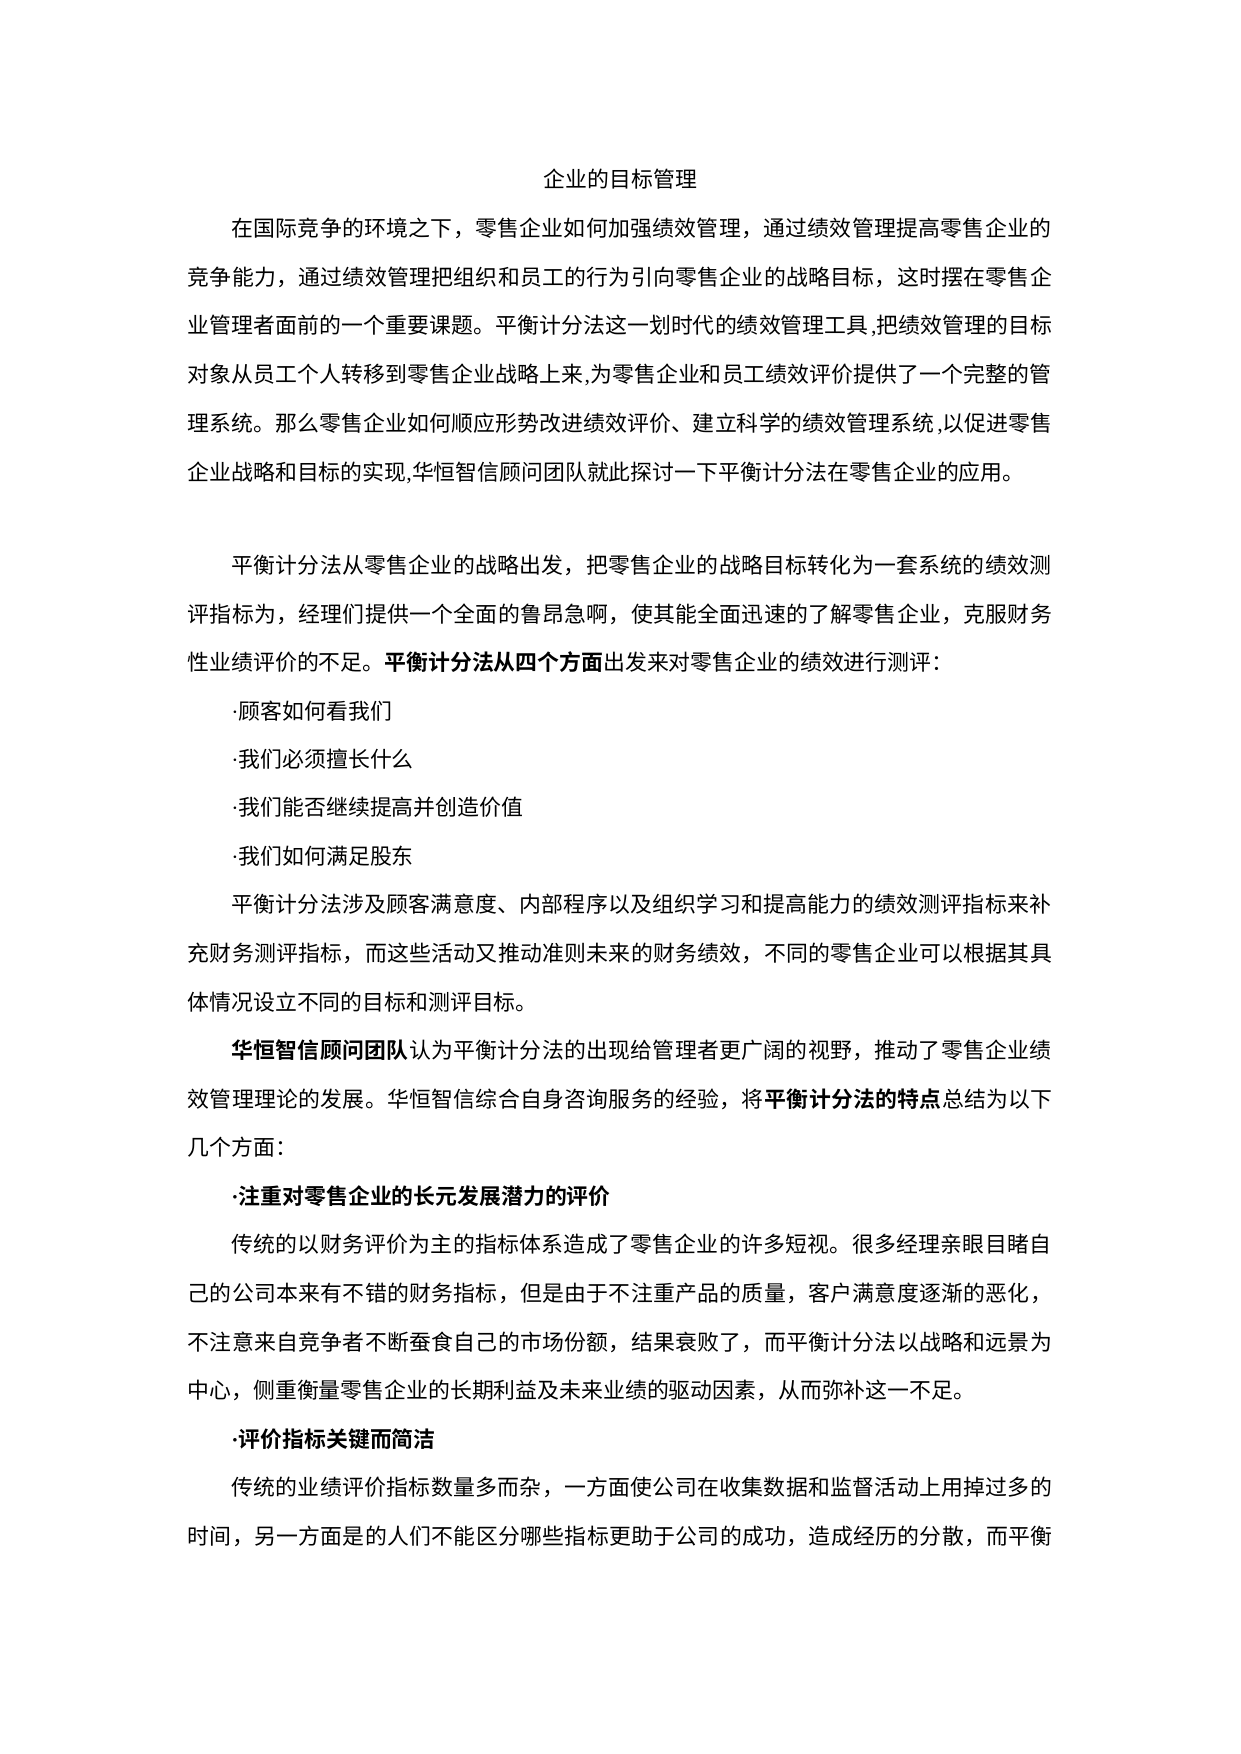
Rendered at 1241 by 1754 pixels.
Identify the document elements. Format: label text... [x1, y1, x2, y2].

text 在国际竞争的环境之下，零售企业如何加强绩效管理，通过绩效管理提高零售企业的竞争能力，通过绩效管理把组织和员工的行为引向零售企业的战略目标，这时摆在零售企业管理者面前的一个重要课题。平衡计分法这一划时代的绩效管理工具,把绩效管理的目标对象从员工个人转移到零售企业战略上来,为零售企业和员工绩效评价提供了一个完整的管理系统。那么零售企业如何顺应形势改进绩效评价、建立科学的绩效管理系统,以促进零售企业战略和目标的实现,华恒智信顾问团队就此探讨一下平衡计分法在零售企业的应用。 [187, 210, 1053, 487]
text ·注重对零售企业的长元发展潜力的评价 [187, 1178, 1053, 1211]
text ·顾客如何看我们 [187, 693, 1053, 726]
text ·评价指标关键而简洁 [187, 1421, 1053, 1454]
text ·我们必须擅长什么 [187, 742, 1053, 774]
text 平衡计分法从零售企业的战略出发，把零售企业的战略目标转化为一套系统的绩效测评指标为，经理们提供一个全面的鲁昂急啊，使其能全面迅速的了解零售企业，克服财务性业绩评价的不足。平衡计分法从四个方面出发来对零售企业的绩效进行测评： [187, 547, 1053, 677]
text 华恒智信顾问团队认为平衡计分法的出现给管理者更广阔的视野，推动了零售企业绩效管理理论的发展。华恒智信综合自身咨询服务的经验，将平衡计分法的特点总结为以下几个方面： [187, 1032, 1053, 1162]
text ·我们如何满足股东 [187, 838, 1053, 871]
text 企业的目标管理 [187, 162, 1053, 194]
text ·我们能否继续提高并创造价值 [187, 790, 1053, 822]
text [187, 1469, 1053, 1551]
text 传统的以财务评价为主的指标体系造成了零售企业的许多短视。很多经理亲眼目睹自己的公司本来有不错的财务指标，但是由于不注重产品的质量，客户满意度逐渐的恶化，不注意来自竞争者不断蚕食自己的市场份额，结果衰败了，而平衡计分法以战略和远景为中心，侧重衡量零售企业的长期利益及未来业绩的驱动因素，从而弥补这一不足。 [187, 1227, 1053, 1405]
text 平衡计分法涉及顾客满意度、内部程序以及组织学习和提高能力的绩效测评指标来补充财务测评指标，而这些活动又推动准则未来的财务绩效，不同的零售企业可以根据其具体情况设立不同的目标和测评目标。 [187, 887, 1053, 1017]
